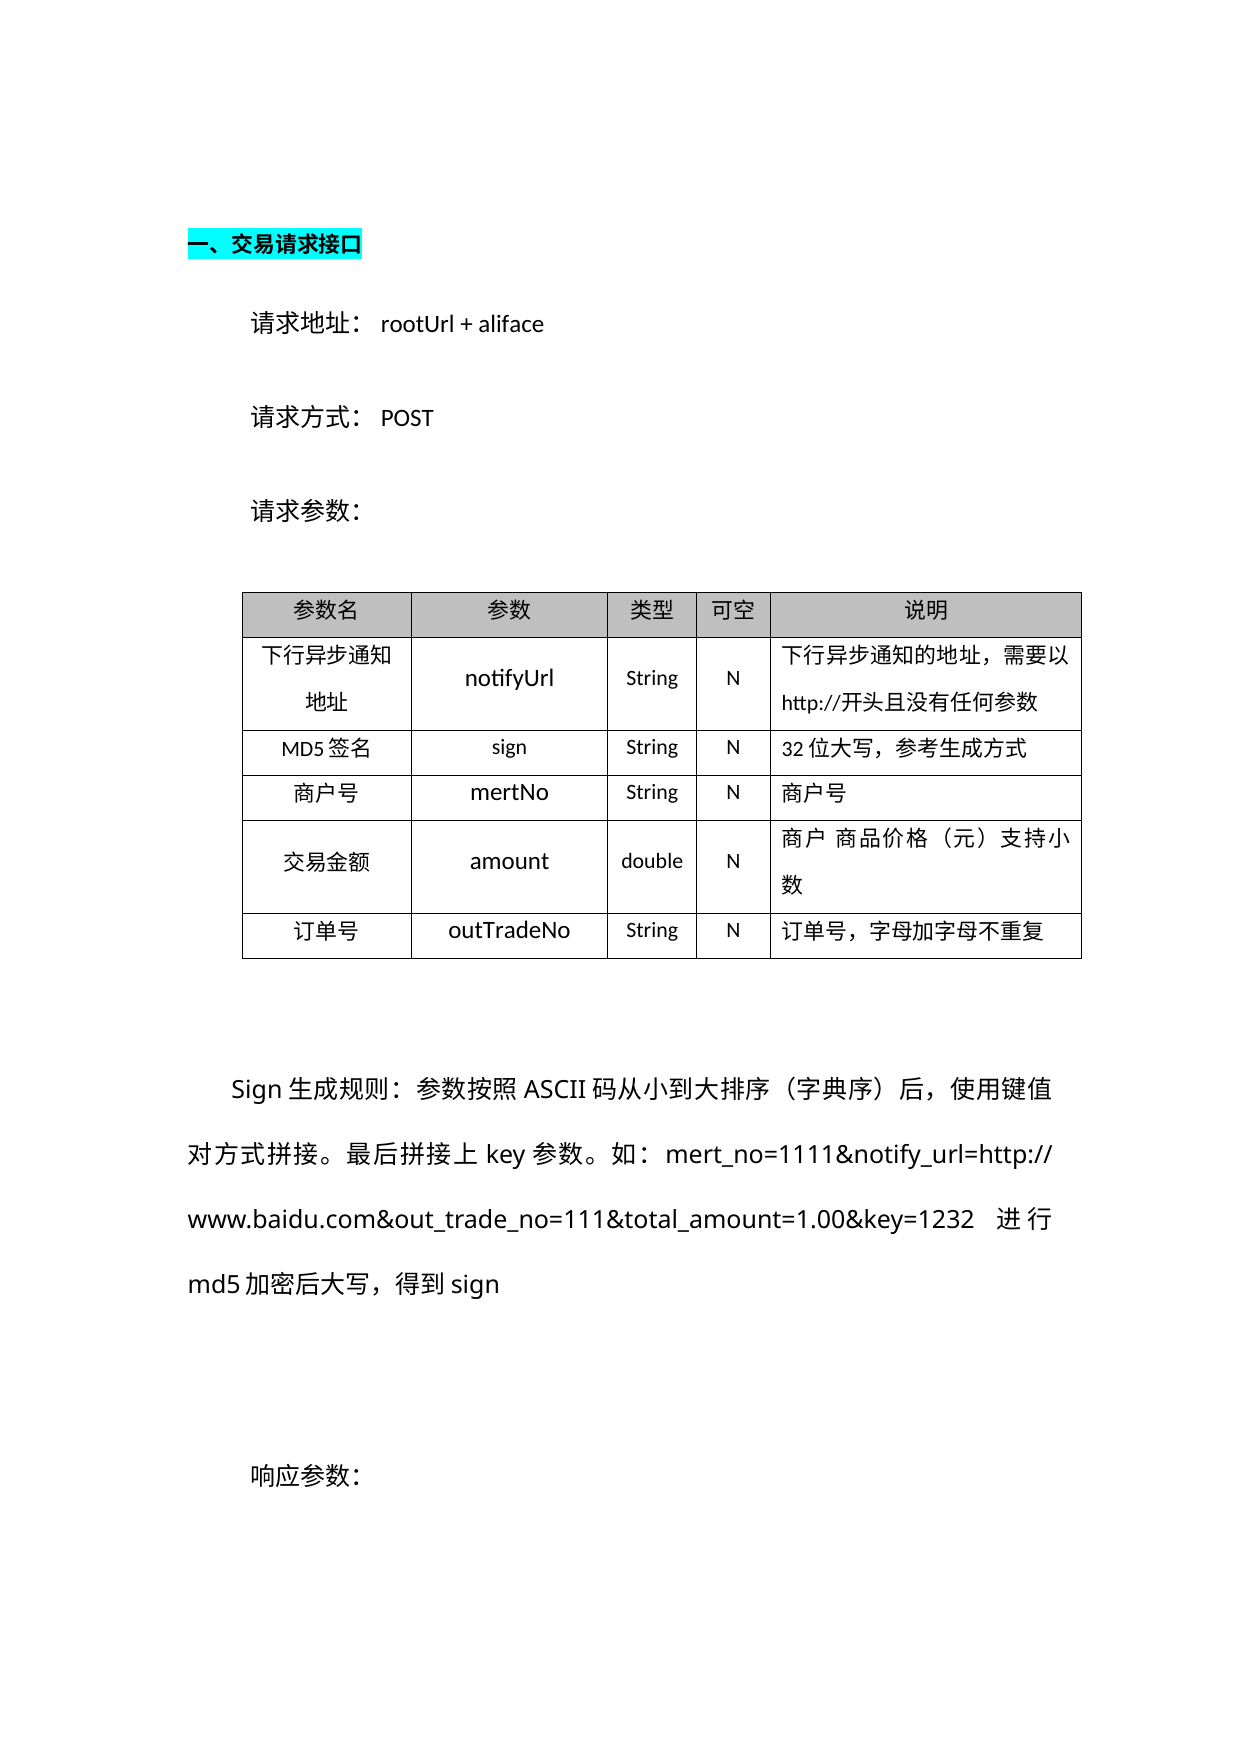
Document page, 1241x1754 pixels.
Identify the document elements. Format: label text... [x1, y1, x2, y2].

table_cell N [697, 821, 770, 913]
table_cell String [608, 914, 696, 958]
table_cell 32位大写，参考生成方式 [771, 731, 1081, 775]
table_header 参数 [412, 593, 607, 637]
text 响应参数： [187, 1442, 1053, 1507]
text 请求参数： [250, 477, 1053, 542]
text 请求地址： rootUrl + aliface [250, 289, 1053, 354]
table_cell notifyUrl [412, 638, 607, 729]
table_cell sign [412, 731, 607, 775]
table_header 说明 [771, 593, 1081, 637]
table_header 可空 [697, 593, 770, 637]
table_header 参数名 [243, 593, 411, 637]
table_cell 下行异步通知的地址，需要以http://开头且没有任何参数 [771, 638, 1081, 729]
text 一、交易请求接口 [187, 227, 1053, 259]
table_cell mertNo [412, 776, 607, 820]
table_cell N [697, 638, 770, 729]
table_cell 下行异步通知地址 [243, 638, 411, 729]
table_cell amount [412, 821, 607, 913]
table_cell 商户号 [771, 776, 1081, 820]
table_cell N [697, 776, 770, 820]
table_cell String [608, 731, 696, 775]
table_cell N [697, 731, 770, 775]
table_cell 商户号 [243, 776, 411, 820]
text 请求方式： POST [250, 383, 1053, 448]
table_cell double [608, 821, 696, 913]
table_header 类型 [608, 593, 696, 637]
text Sign生成规则：参数按照ASCII码从小到大排序（字典序）后，使用键值对方式拼接。最后拼接上key参数。如：mert_no=1111&notify_url=http://www.baidu.com&out_trade_no=111&total_amount=1.00&key=1232 进行md5加密后大写，得到sign [187, 1055, 1053, 1315]
table_cell 交易金额 [243, 821, 411, 913]
table_cell outTradeNo [412, 914, 607, 958]
table_cell 商户 商品价格（元）支持小数 [771, 821, 1081, 913]
table_cell 订单号，字母加字母不重复 [771, 914, 1081, 958]
table_cell 订单号 [243, 914, 411, 958]
table_cell String [608, 638, 696, 729]
table_cell MD5签名 [243, 731, 411, 775]
table_cell String [608, 776, 696, 820]
table_cell N [697, 914, 770, 958]
